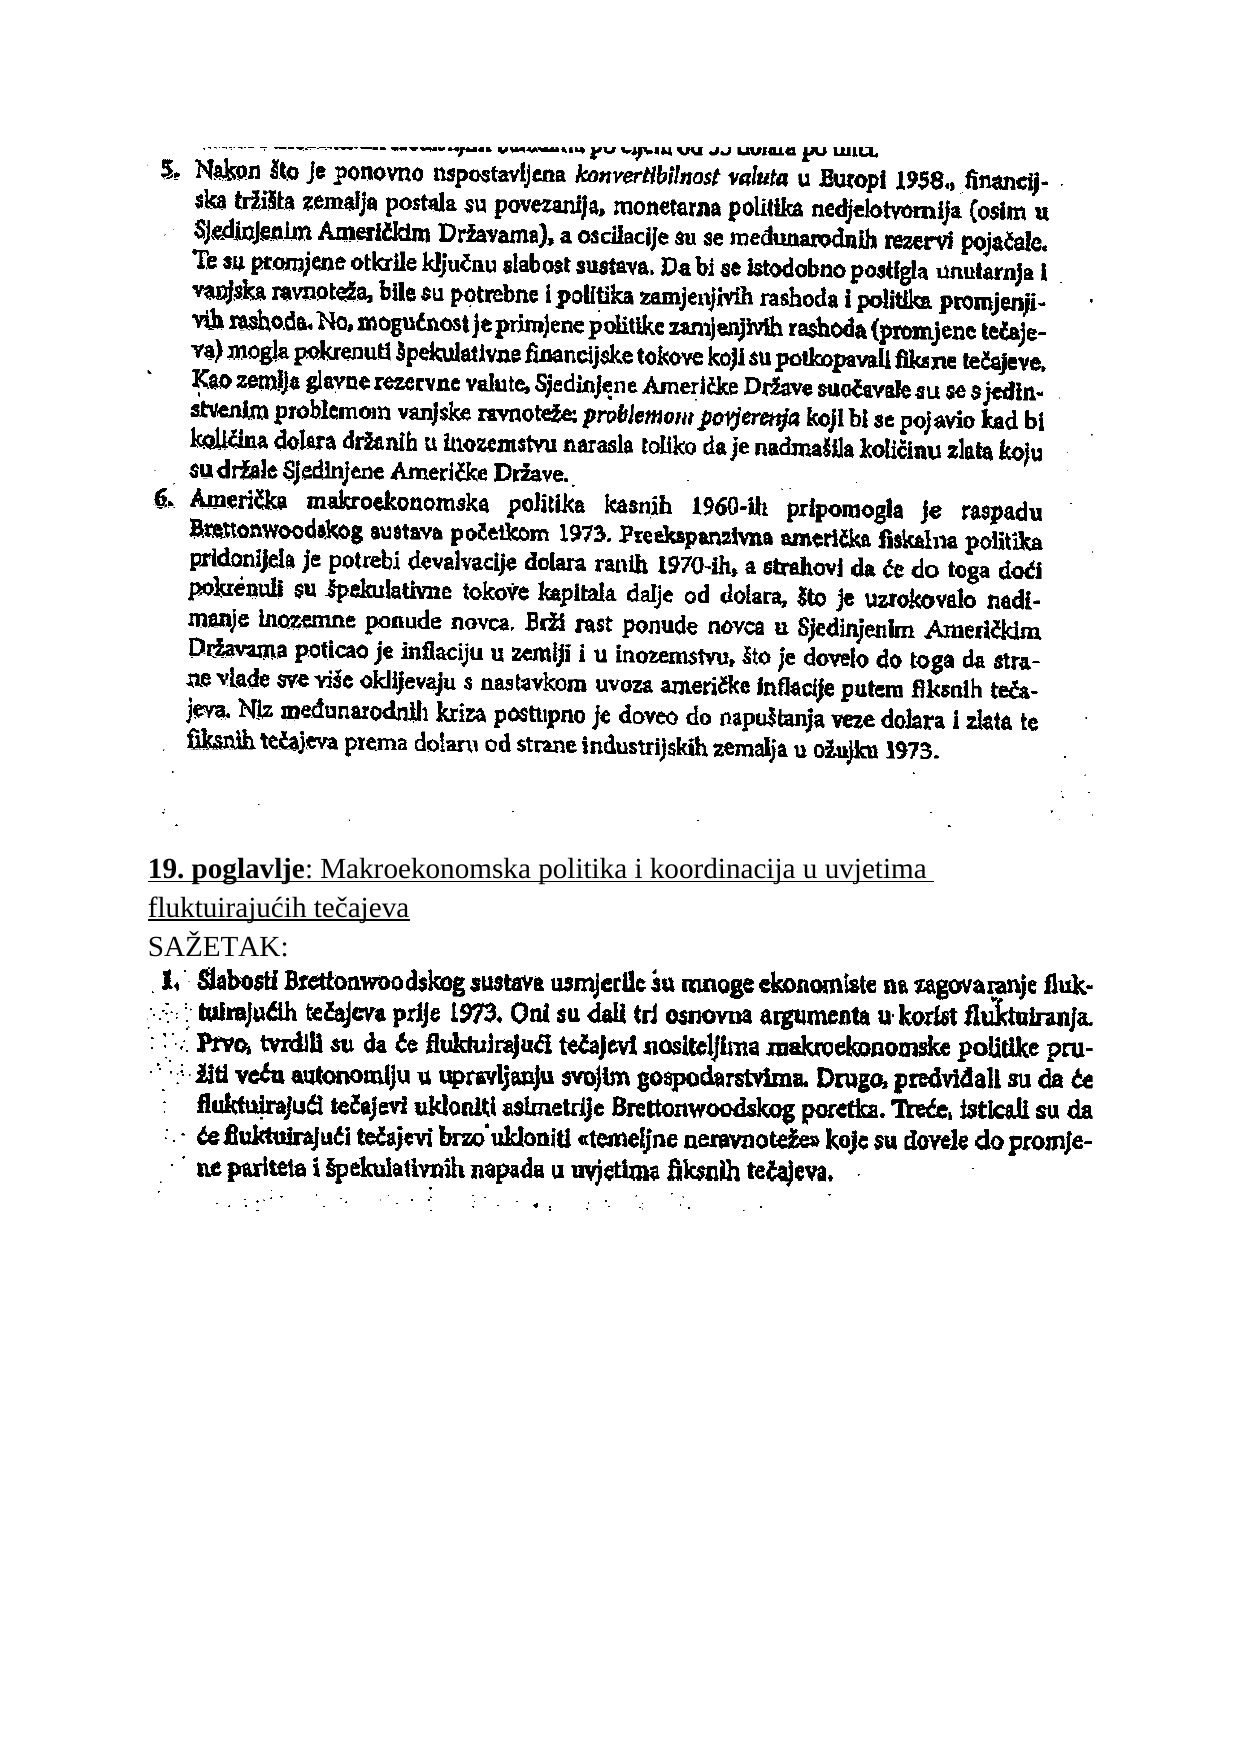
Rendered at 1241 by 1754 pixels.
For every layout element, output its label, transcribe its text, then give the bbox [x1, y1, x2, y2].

text 19. poglavlje: Makroekonomska politika i koordinacija u uvjetima fluktuirajućih tečajeva SAŽETAK: [148, 852, 1093, 966]
